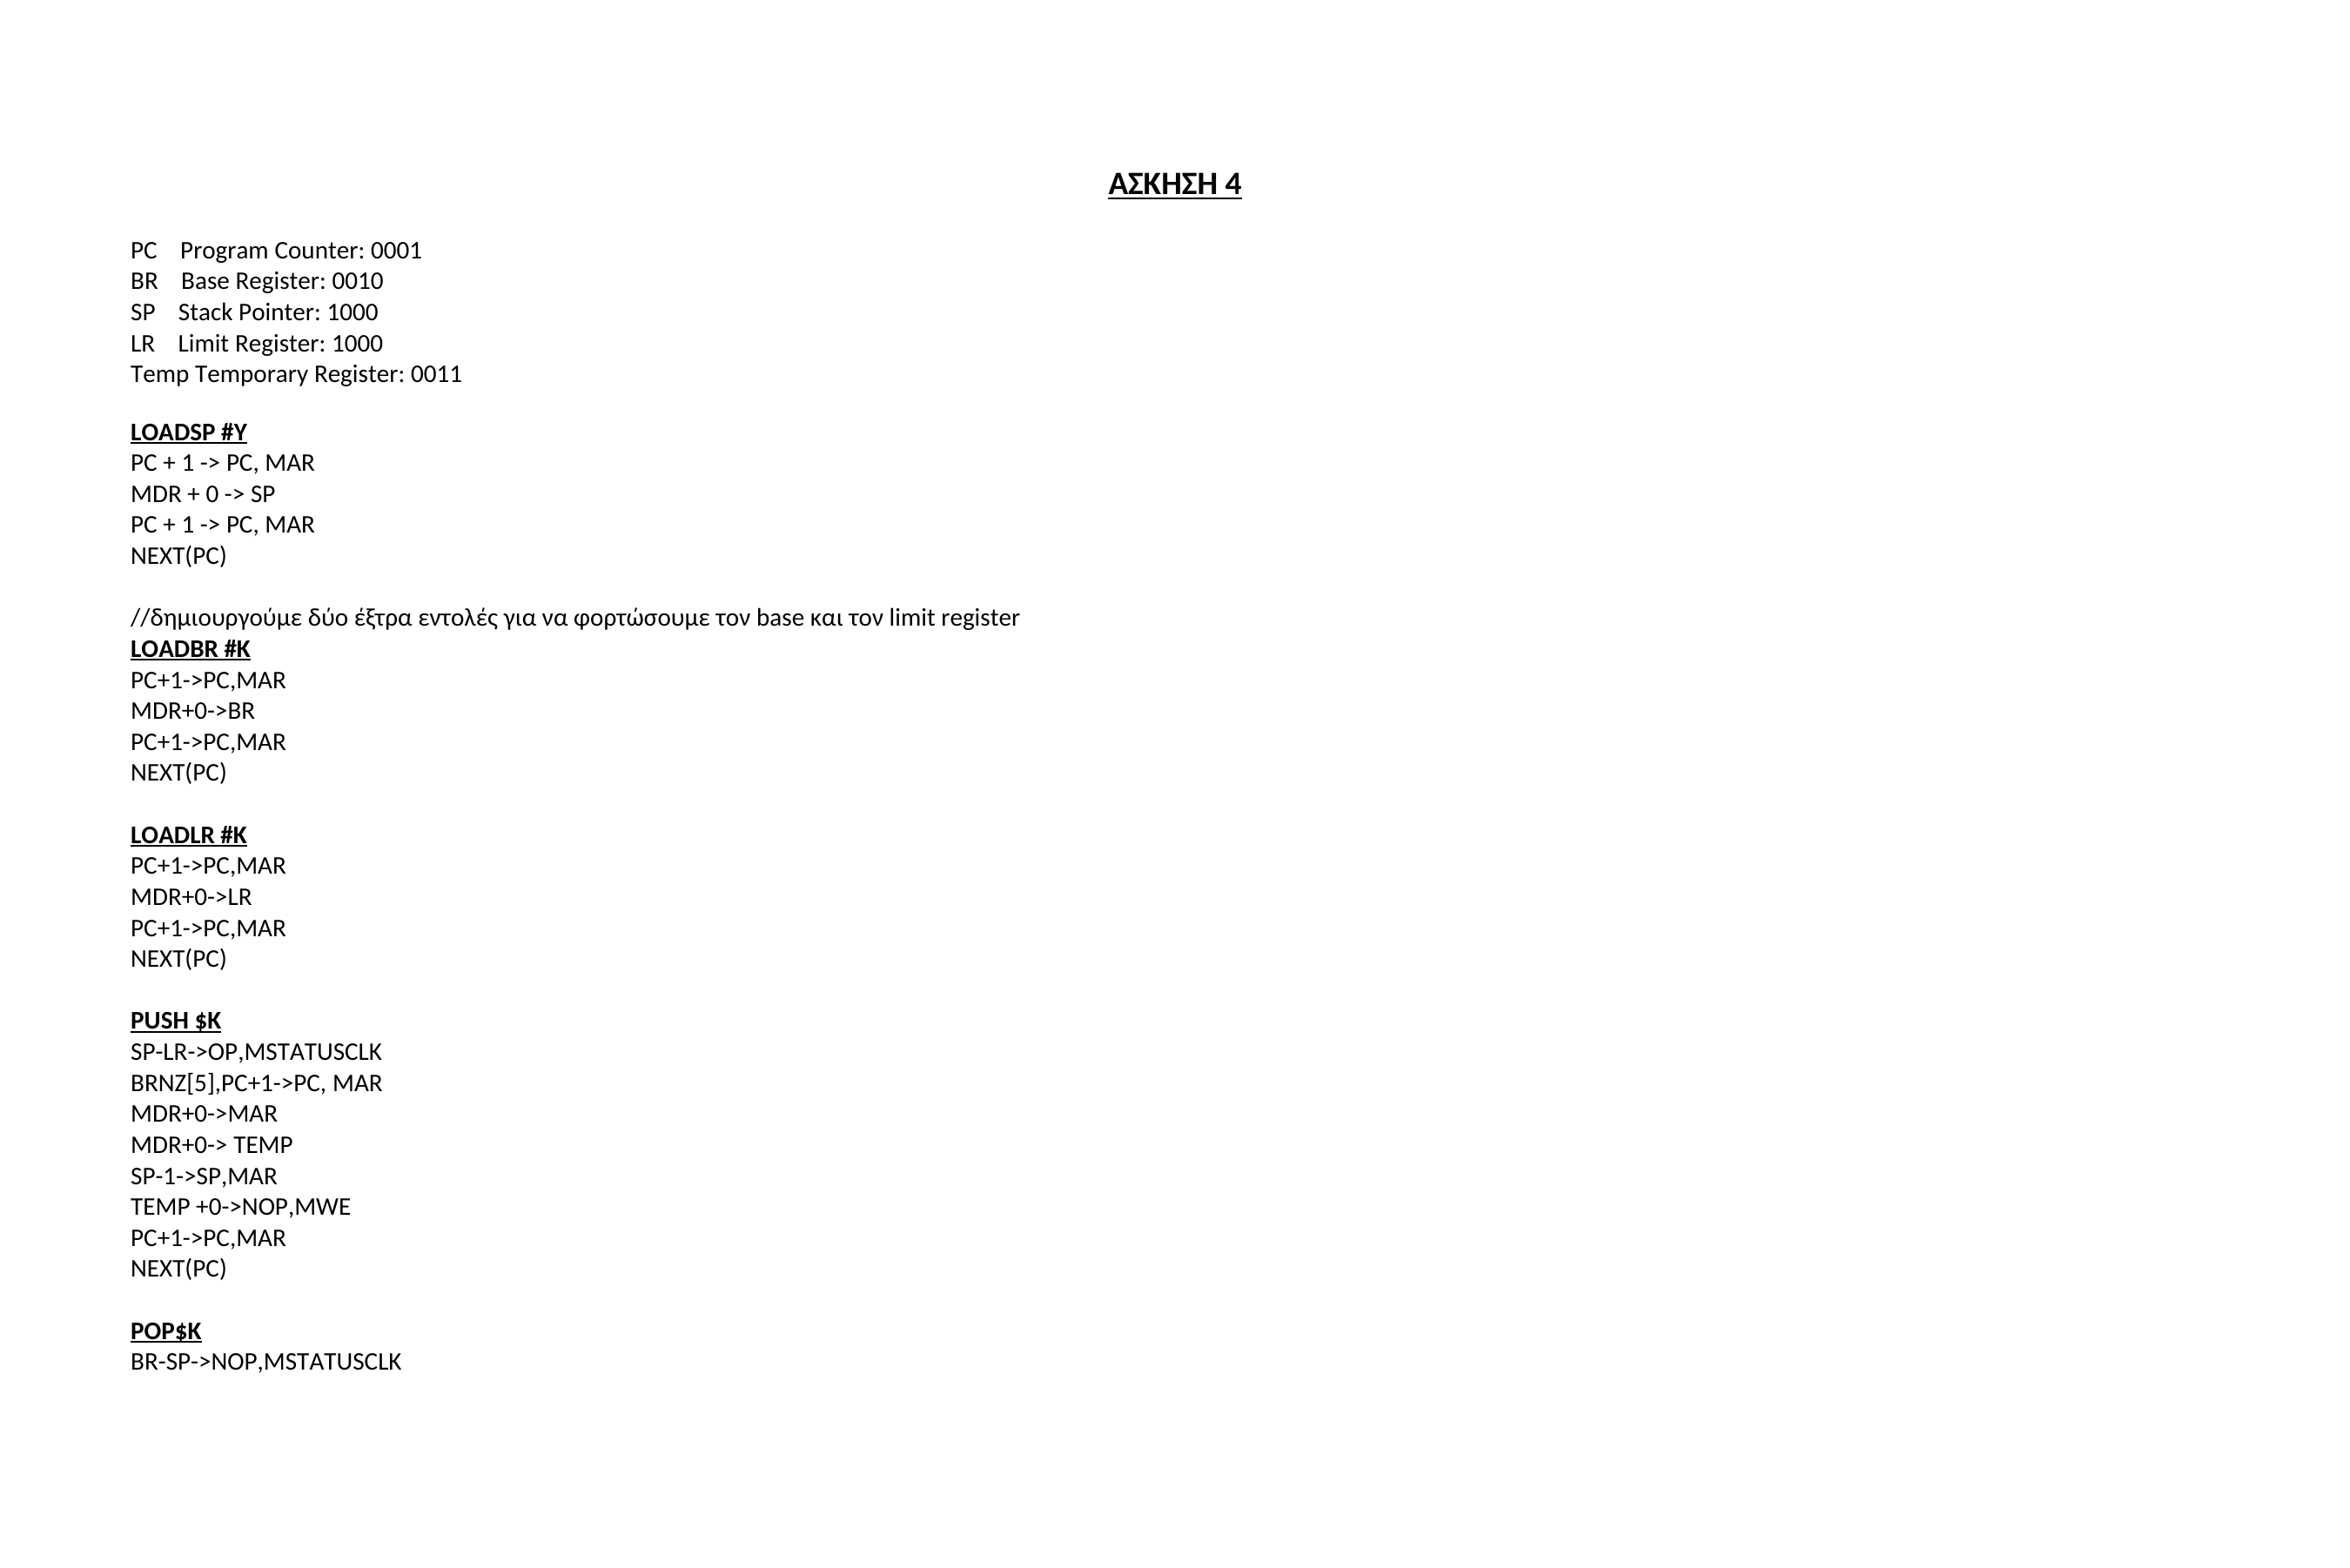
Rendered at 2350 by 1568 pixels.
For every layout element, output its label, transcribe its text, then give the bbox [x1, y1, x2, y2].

text PC+1->PC,MAR [131, 664, 2219, 694]
text Temp Temporary Register: 0011 [131, 358, 2219, 389]
text SP Stack Pointer: 1000 [131, 296, 2219, 327]
text MDR + 0 -> SP [131, 478, 2219, 508]
text NEXT(PC) [131, 756, 2219, 787]
text TEMP +0->NOP,MWE [131, 1190, 2219, 1222]
text PUSH $K [131, 1004, 2219, 1035]
text PC + 1 -> PC, MAR [131, 446, 2219, 478]
text BR Base Register: 0010 [131, 265, 2219, 296]
text LΟΑDSP #Υ [131, 416, 2219, 446]
text PC + 1 -> PC, MAR [131, 508, 2219, 539]
text MDR+0-> TEMP [131, 1129, 2219, 1160]
text BR-SP->NOP,MSTATUSCLK [131, 1345, 2219, 1377]
text LOADBR #K [131, 633, 2219, 664]
text PC Program Counter: 0001 [131, 234, 2219, 265]
text NEXT(PC) [131, 942, 2219, 974]
text NEXT(PC) [131, 1252, 2219, 1283]
text NEXT(PC) [131, 539, 2219, 571]
text PC+1->PC,MAR [131, 1222, 2219, 1252]
text LR Limit Register: 1000 [131, 327, 2219, 358]
text SP-1->SP,MAR [131, 1160, 2219, 1190]
text PC+1->PC,MAR [131, 849, 2219, 881]
text SP-LR->OP,MSTATUSCLK [131, 1035, 2219, 1067]
text PC+1->PC,MAR [131, 912, 2219, 942]
text PC+1->PC,MAR [131, 726, 2219, 756]
text BRNZ[5],PC+1->PC, MAR [131, 1067, 2219, 1097]
text MDR+0->LR [131, 881, 2219, 912]
text MDR+0->BR [131, 694, 2219, 726]
text //δημιουργούμε δύο έξτρα εντολές για να φορτώσουμε τον base και τον limit register [131, 601, 2219, 633]
text POP$K [131, 1315, 2219, 1345]
text ΑΣΚΗΣΗ 4 [131, 163, 2219, 203]
text MDR+0->MAR [131, 1097, 2219, 1129]
text LOADLR #K [131, 819, 2219, 849]
